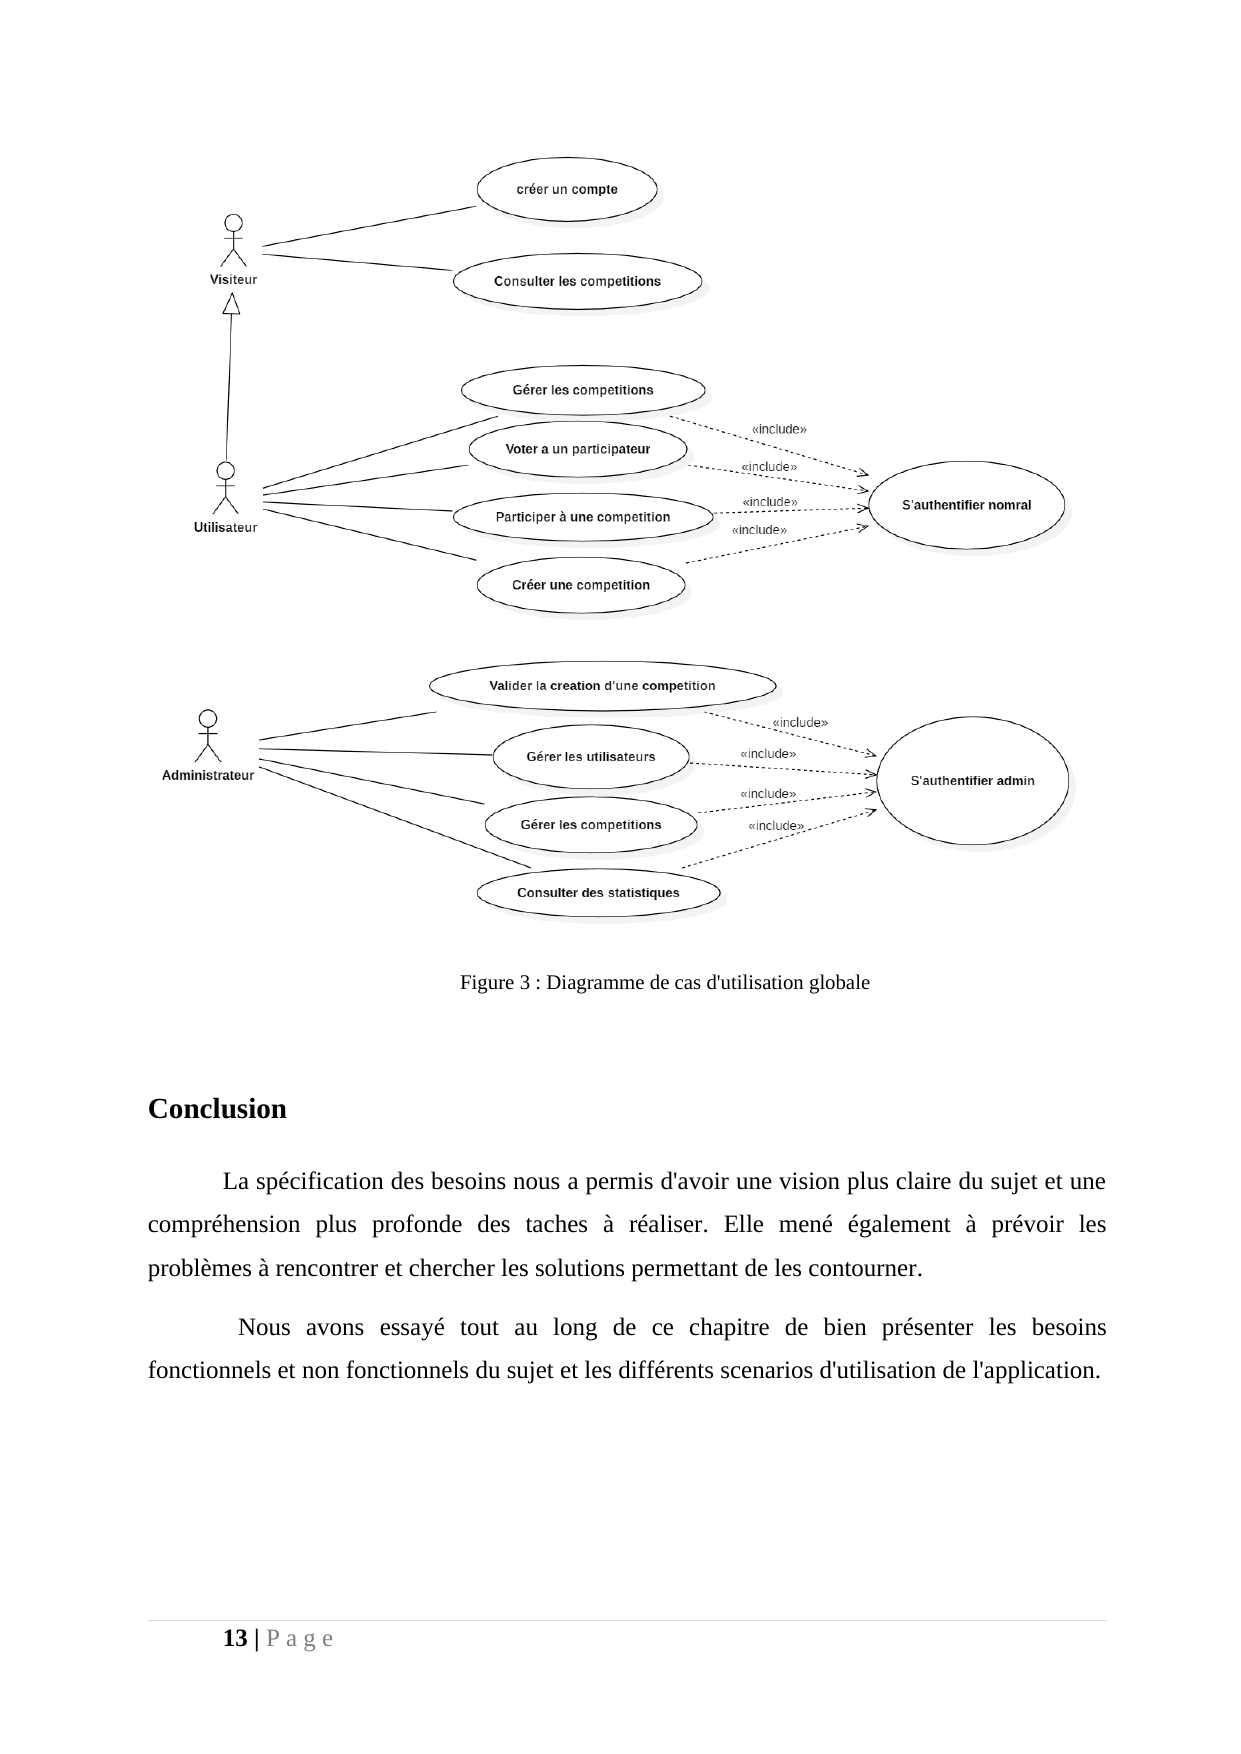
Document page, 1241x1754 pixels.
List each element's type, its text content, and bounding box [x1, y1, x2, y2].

text Nous avons essayé tout au long de ce chapitre de bien présenter les besoins fonctionnels et non fonctionnels du sujet et les différents scenarios d'utilisation de l'application. [148, 1312, 1108, 1384]
picture [147, 147, 1108, 956]
text Figure 3 : Diagramme de cas d'utilisation globale [148, 970, 1108, 994]
subtitle Conclusion [148, 1091, 1108, 1124]
text La spécification des besoins nous a permis d'avoir une vision plus claire du sujet et une compréhension plus profonde des taches à réaliser. Elle mené également à prévoir les problèmes à rencontrer et chercher les solutions permettant de les contourner. [148, 1166, 1108, 1281]
